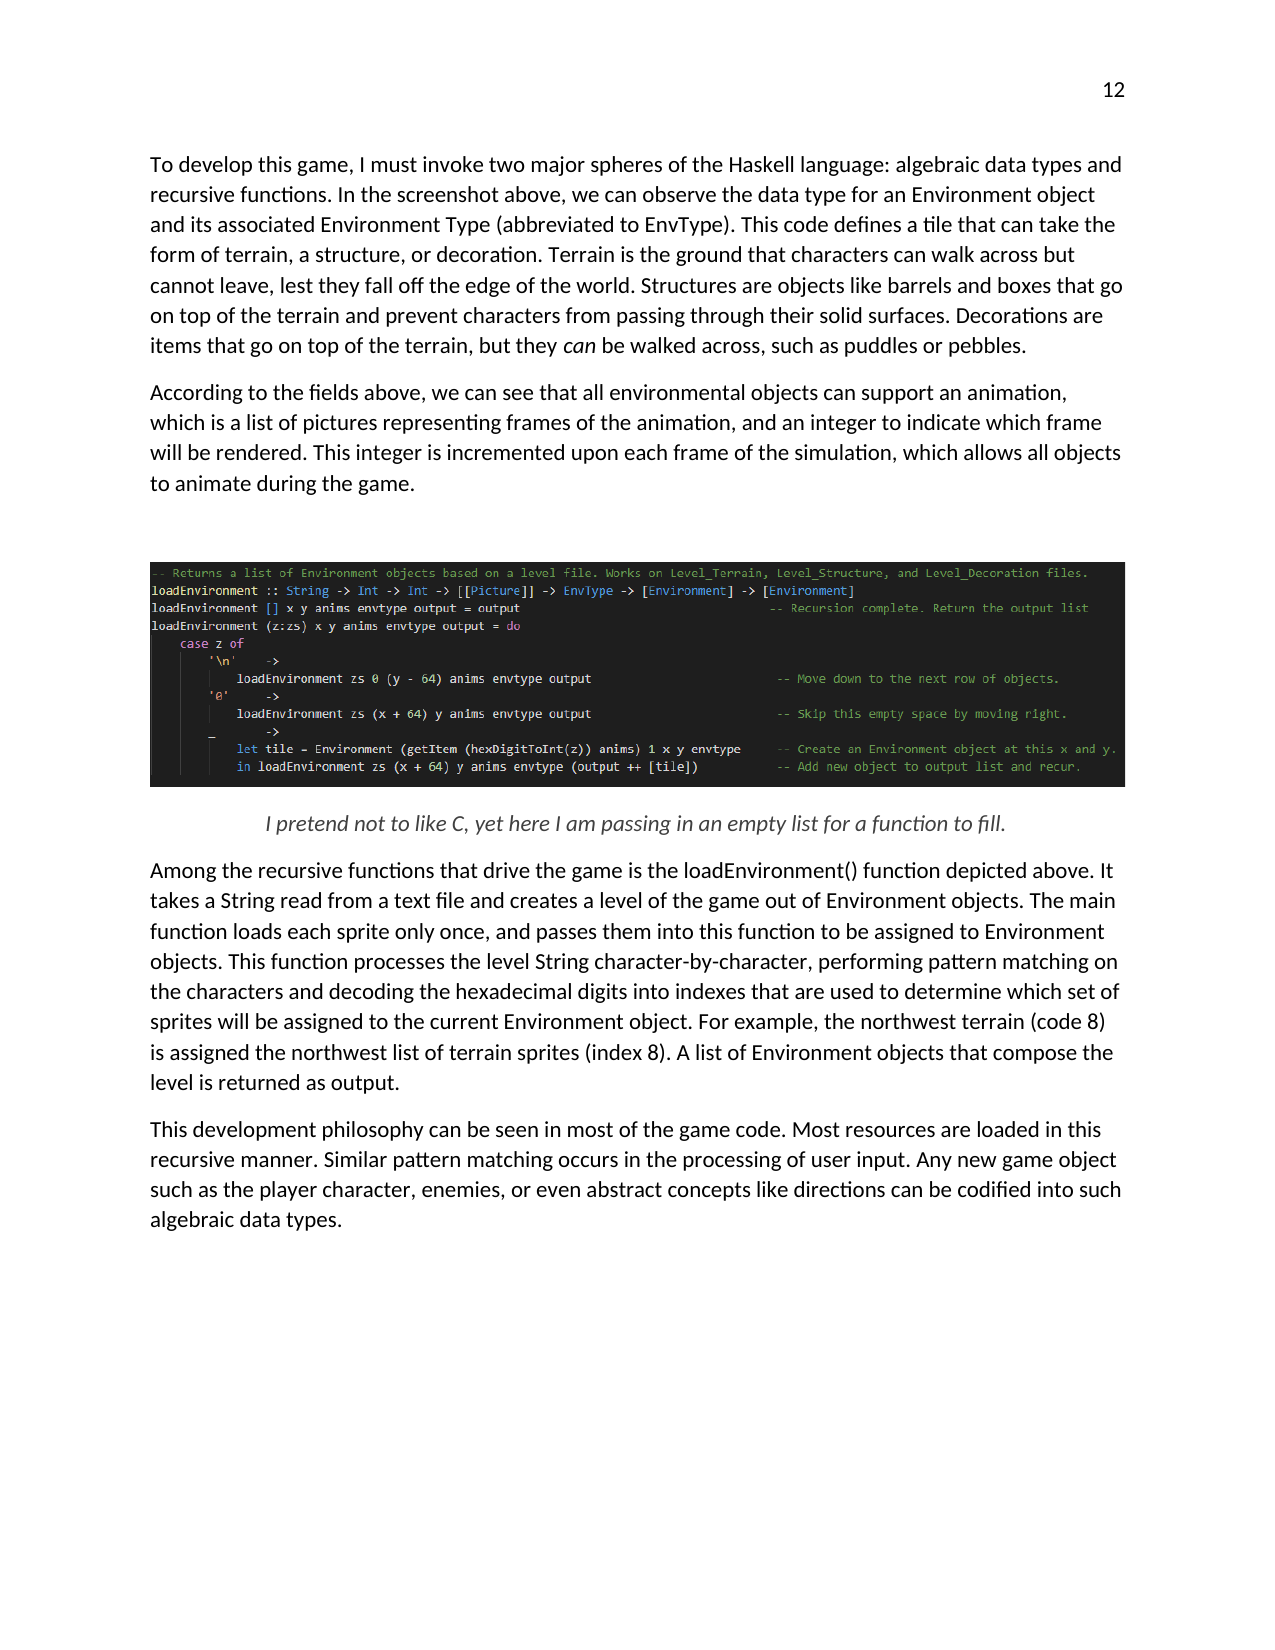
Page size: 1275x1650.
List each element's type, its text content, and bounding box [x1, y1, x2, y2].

text I pretend not to like C, yet here I am passing in an empty list for a function to fill. [240, 809, 1035, 837]
text This development philosophy can be seen in most of the game code. Most resources are loaded in this recursive manner. Similar pattern matching occurs in the processing of user input. Any new game object such as the player character, enemies, or even abstract concepts like directions can be codified into such algebraic data types. [150, 1115, 1125, 1233]
text Among the recursive functions that drive the game is the loadEnvironment() function depicted above. It takes a String read from a text file and creates a level of the game out of Environment objects. The main function loads each sprite only once, and passes them into this function to be assigned to Environment objects. This function processes the level String character-by-character, performing pattern matching on the characters and decoding the hexadecimal digits into indexes that are used to determine which set of sprites will be assigned to the current Environment object. For example, the northwest terrain (code 8) is assigned the northwest list of terrain sprites (index 8). A list of Environment objects that compose the level is returned as output. [150, 856, 1125, 1096]
text According to the fields above, we can see that all environmental objects can support an animation, which is a list of pictures representing frames of the animation, and an integer to indicate which frame will be rendered. This integer is incremented upon each frame of the simulation, which allows all objects to animate during the game. [150, 378, 1125, 497]
text To develop this game, I must invoke two major spheres of the Haskell language: algebraic data types and recursive functions. In the screenshot above, we can observe the data type for an Environment object and its associated Environment Type (abbreviated to EnvType). This code defines a tile that can take the form of terrain, a structure, or decoration. Terrain is the ground that characters can walk across but cannot leave, lest they fall off the edge of the world. Structures are objects like barrels and boxes that go on top of the terrain and prevent characters from passing through their solid surfaces. Decorations are items that go on top of the terrain, but they can be walked across, such as puddles or pebbles. [150, 150, 1125, 359]
picture [150, 562, 1125, 787]
